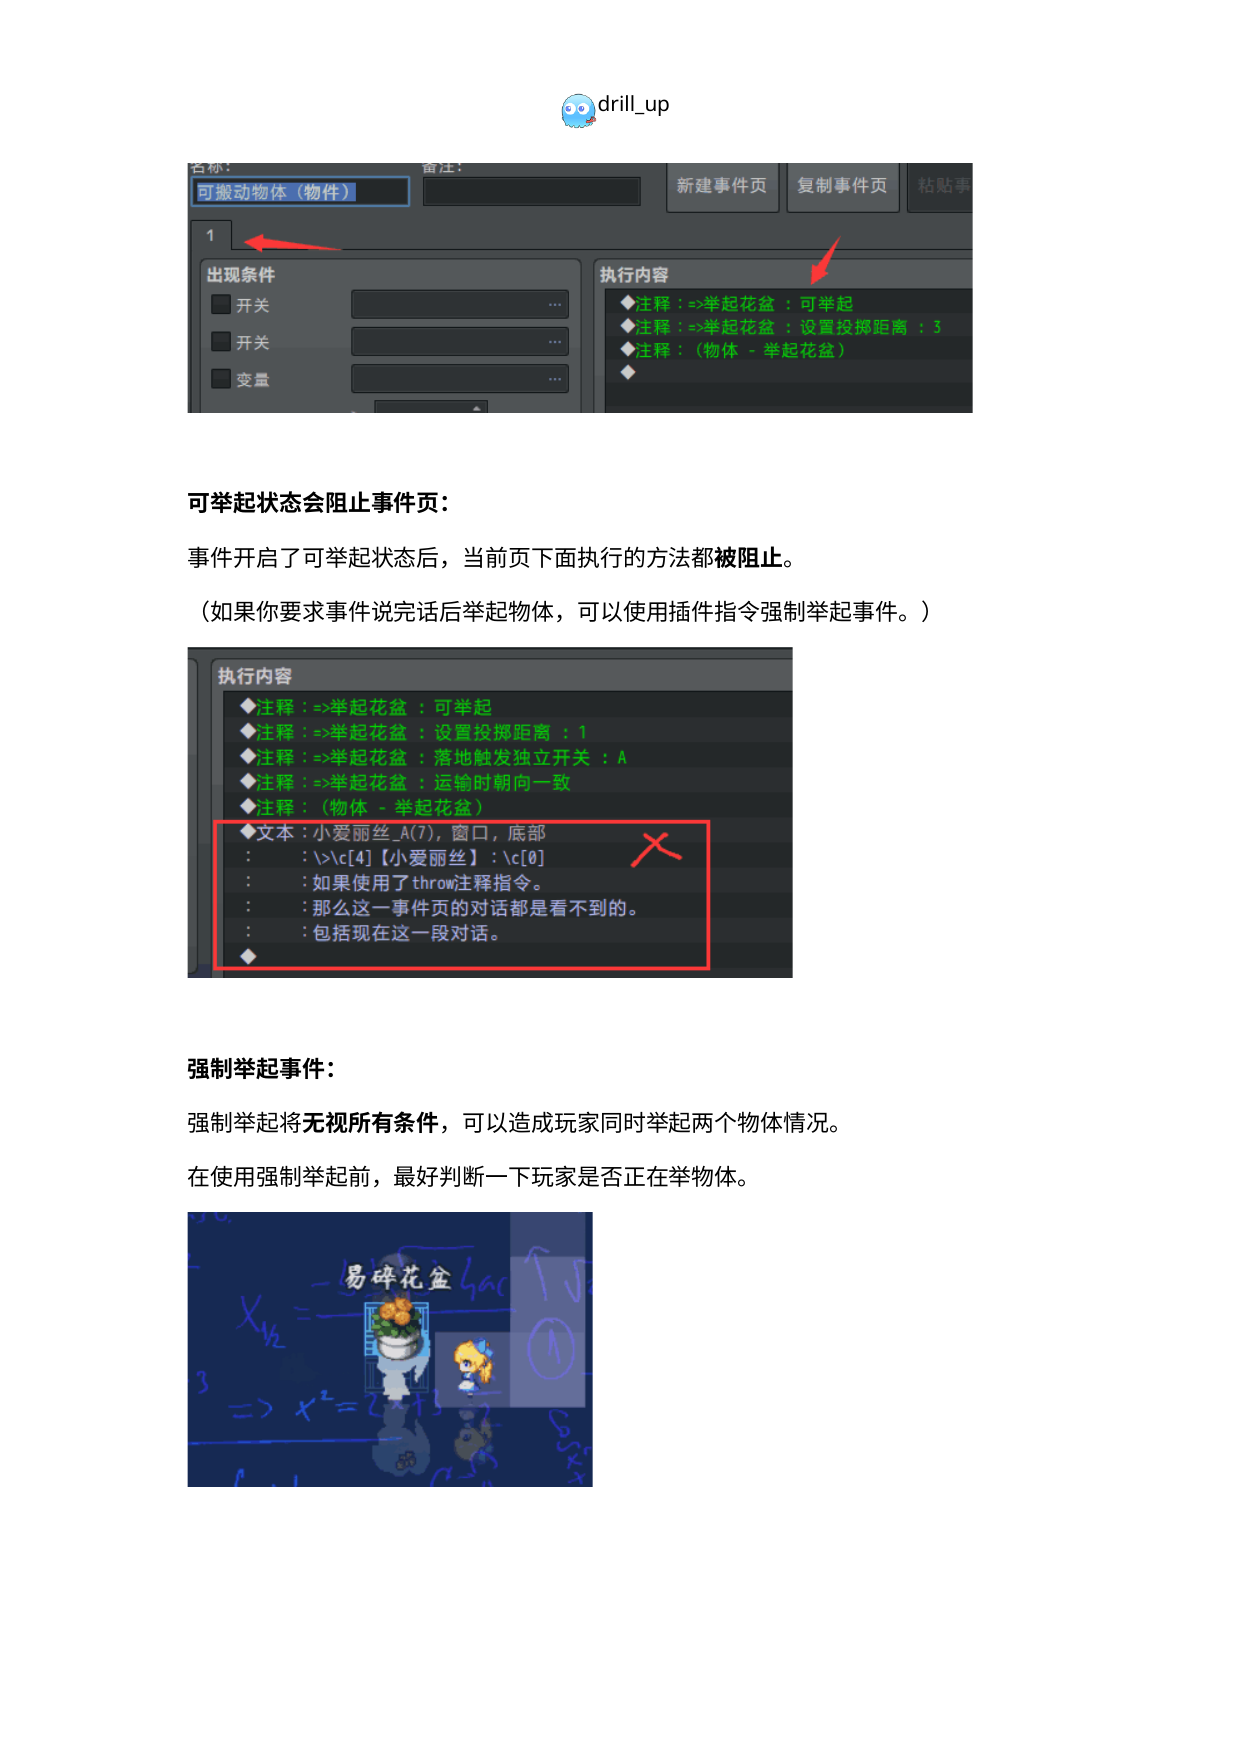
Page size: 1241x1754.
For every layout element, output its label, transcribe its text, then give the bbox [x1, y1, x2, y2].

text 事件开启了可举起状态后，当前页下面执行的方法都被阻止。 [187, 539, 1053, 573]
text 强制举起将无视所有条件，可以造成玩家同时举起两个物体情况。 [187, 1104, 1053, 1138]
picture [187, 647, 793, 978]
text 强制举起事件： [187, 1050, 1053, 1084]
text 可举起状态会阻止事件页： [187, 485, 1053, 518]
picture [187, 163, 973, 413]
picture [556, 88, 597, 130]
picture [187, 1212, 593, 1487]
text 在使用强制举起前，最好判断一下玩家是否正在举物体。 [187, 1158, 1053, 1192]
text （如果你要求事件说完话后举起物体，可以使用插件指令强制举起事件。） [187, 593, 1053, 627]
